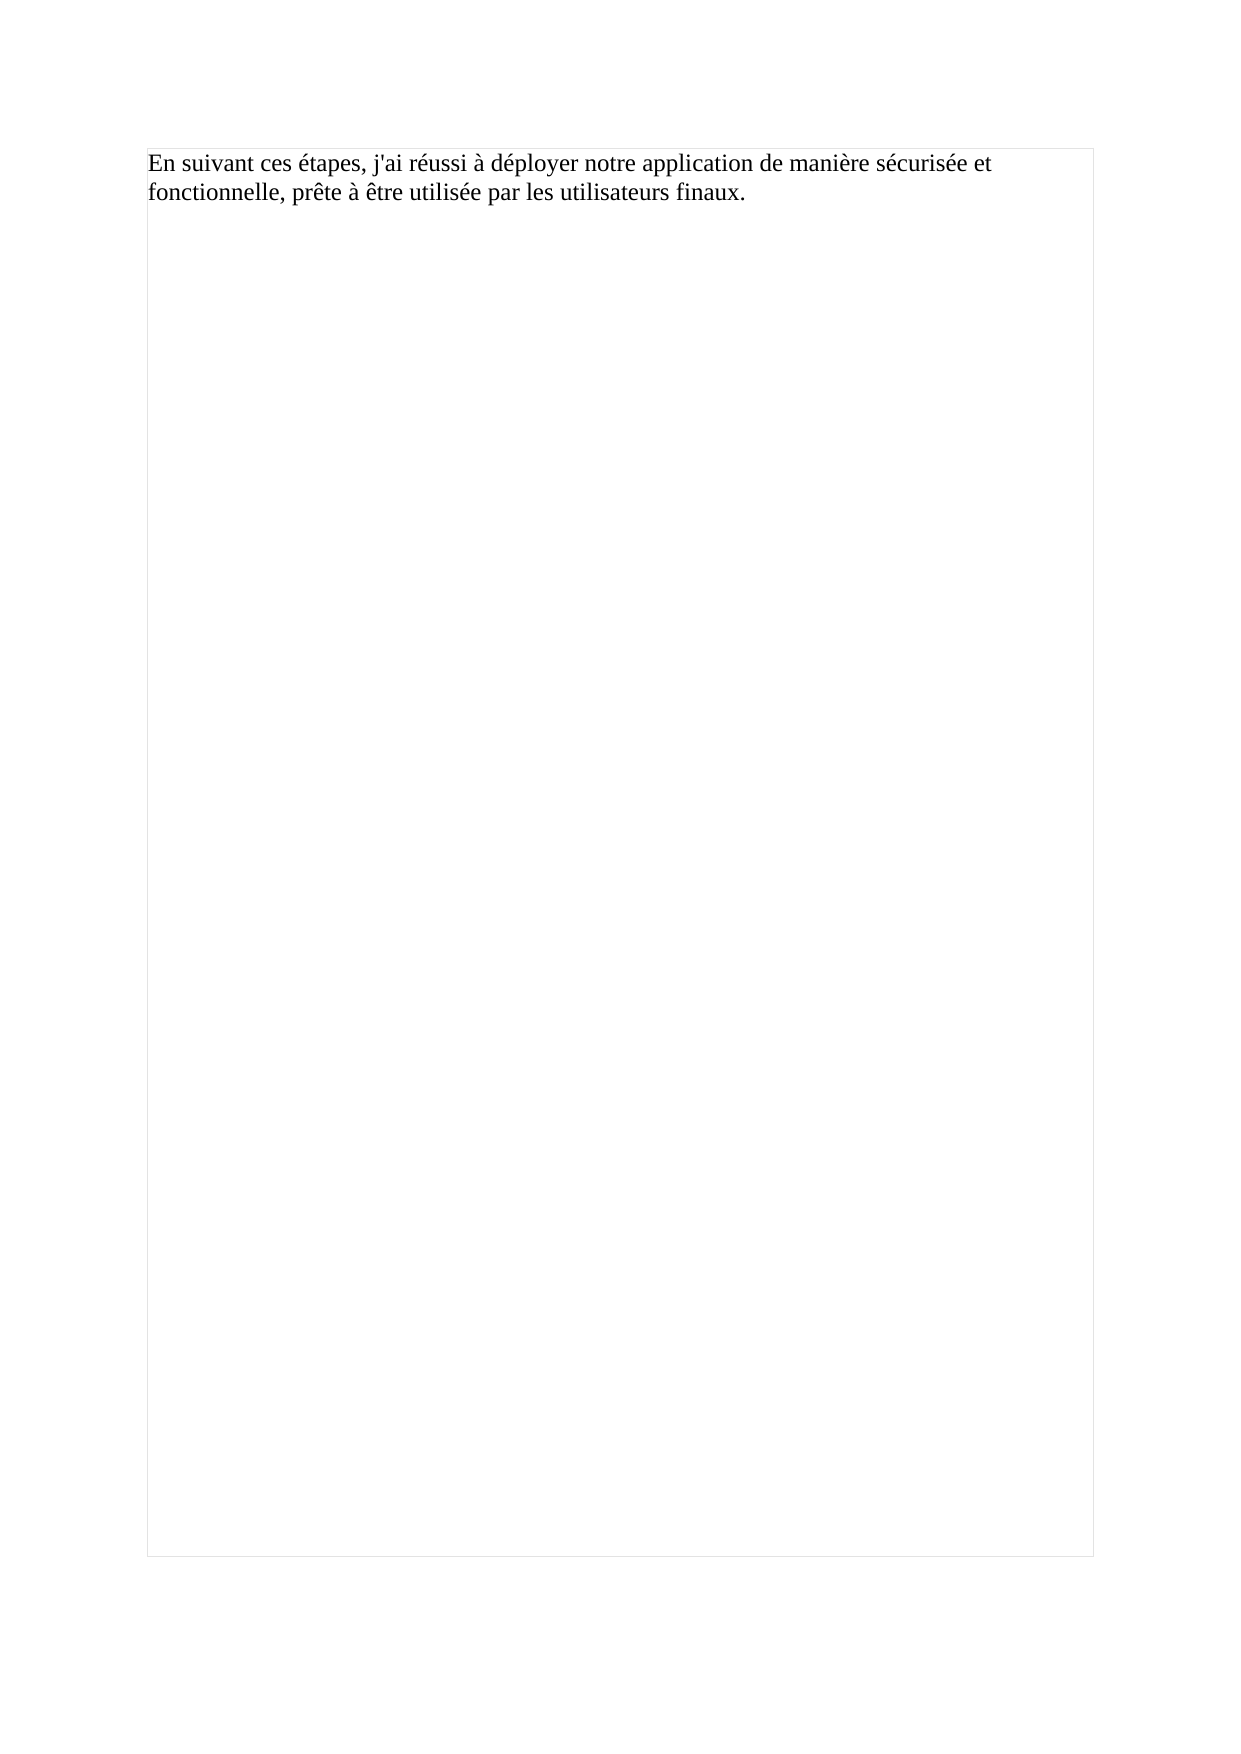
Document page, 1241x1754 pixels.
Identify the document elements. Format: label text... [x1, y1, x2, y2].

text En suivant ces étapes, j'ai réussi à déployer notre application de manière sécurisée et fonctionnelle, prête à être utilisée par les utilisateurs finaux. [148, 149, 1093, 206]
